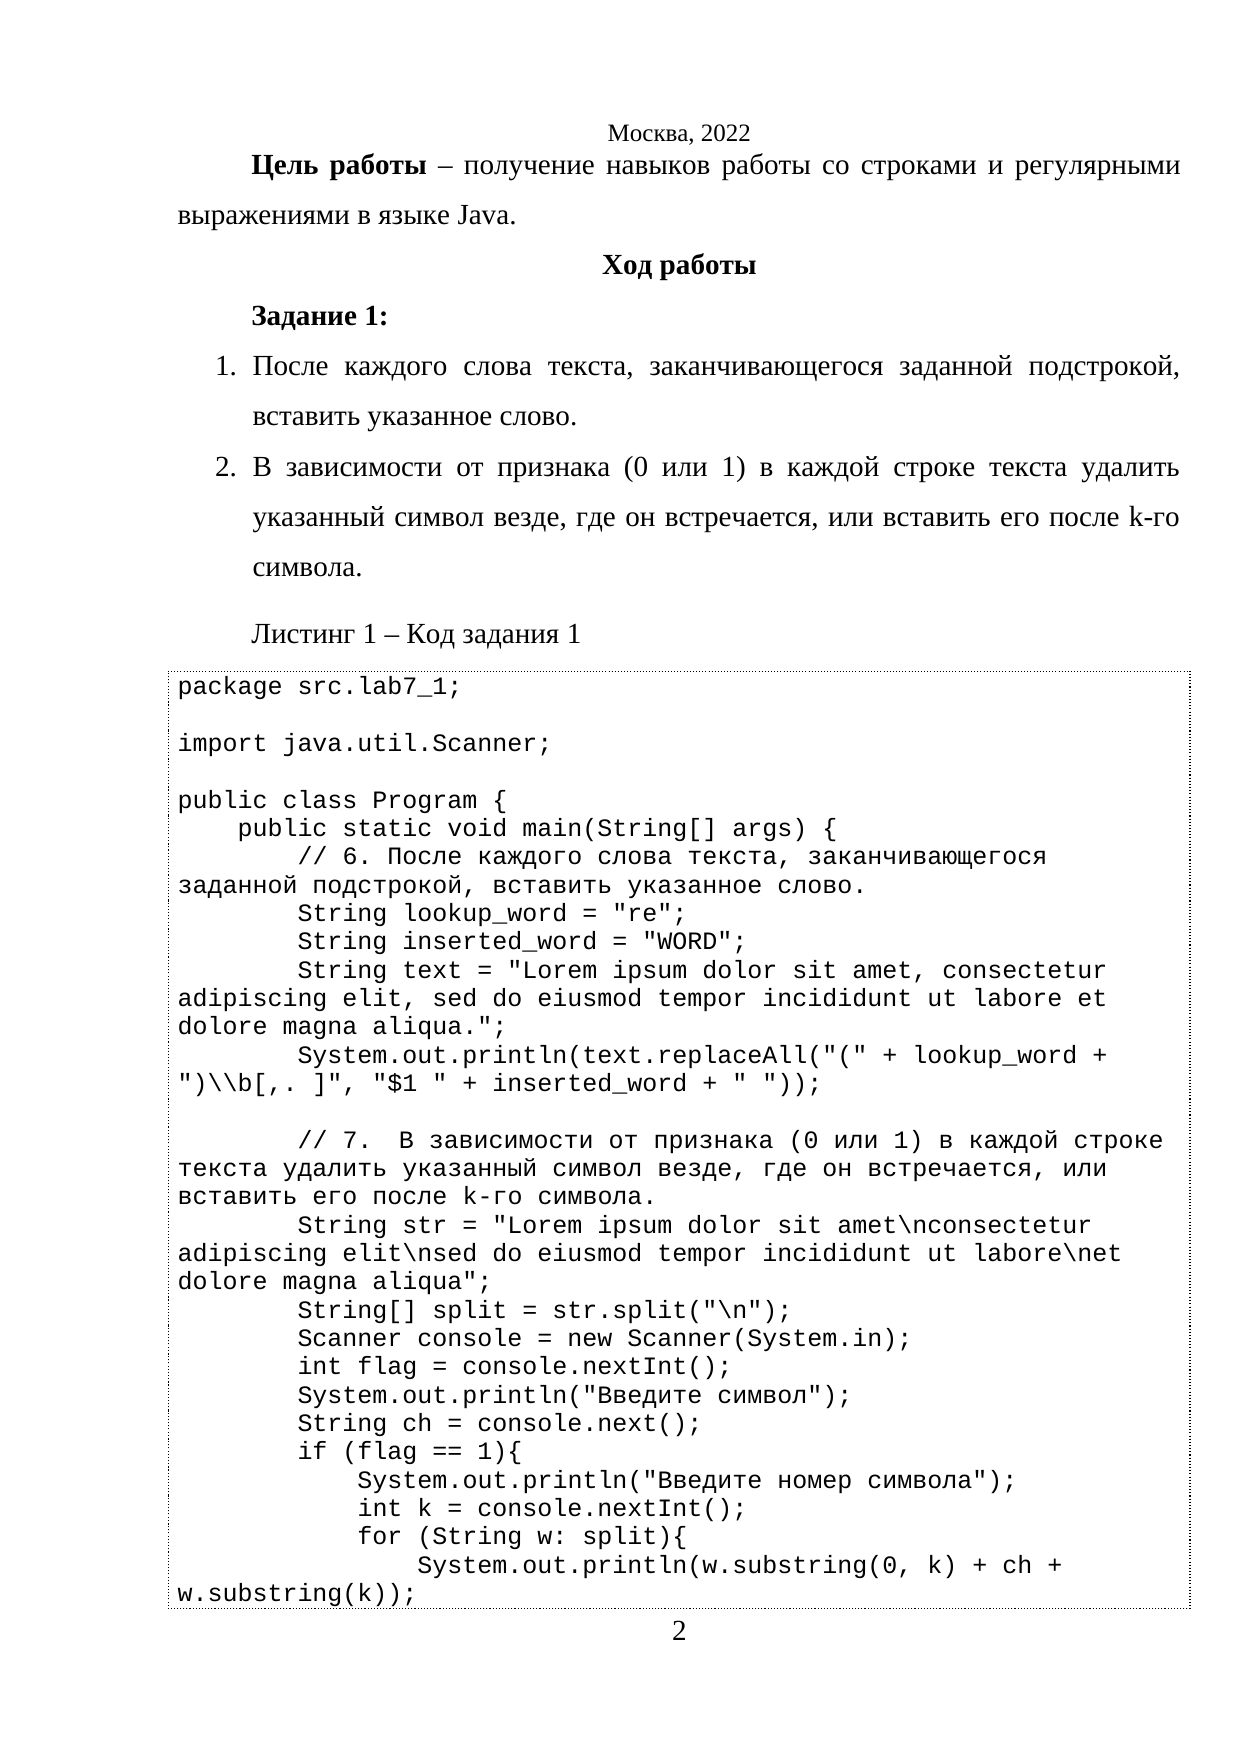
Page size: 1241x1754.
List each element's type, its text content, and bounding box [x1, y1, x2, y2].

text package src.lab7_1; [168, 671, 1191, 702]
text public static void main(String[] args) { [177, 816, 1181, 844]
text String lookup_word = "re"; [177, 901, 1181, 929]
text int flag = console.nextInt(); [177, 1354, 1181, 1382]
text System.out.println("Введите символ"); [177, 1382, 1181, 1411]
text Задание 1: [177, 298, 1181, 331]
list После каждого слова текста, заканчивающегося заданной подстрокой, вставить указанное слово. [215, 348, 1181, 432]
text String inserted_word = "WORD"; [177, 929, 1181, 957]
list В зависимости от признака (0 или 1) в каждой строке текста удалить указанный символ везде, где он встречается, или вставить его после k-гo символа. [215, 449, 1181, 583]
text Москва, 2022 [177, 118, 1181, 147]
text import java.util.Scanner; [177, 731, 1181, 759]
text if (flag == 1){ [177, 1439, 1181, 1467]
text String ch = console.next(); [177, 1411, 1181, 1439]
text Ход работы [177, 247, 1181, 281]
text for (String w: split){ [177, 1524, 1181, 1552]
text public class Program { [177, 787, 1181, 816]
text // 6. После каждого слова текста, заканчивающегося заданной подстрокой, вставить указанное слово. [177, 844, 1181, 901]
text String[] split = str.split("\n"); [177, 1297, 1181, 1326]
text System.out.println(w.substring(0, k) + ch + w.substring(k)); [177, 1552, 1181, 1609]
text System.out.println(text.replaceAll("(" + lookup_word + ")\\b[,. ]", "$1 " + inserted_word + " ")); [177, 1042, 1181, 1099]
text Листинг 1 – Код задания 1 [177, 616, 1181, 650]
text Scanner console = new Scanner(System.in); [177, 1326, 1181, 1354]
text int k = console.nextInt(); [177, 1496, 1181, 1524]
text // 7. В зависимости от признака (0 или 1) в каждой строке текста удалить указанный символ везде, где он встречается, или вставить его после k-гo символа. [177, 1127, 1181, 1212]
text Цель работы – получение навыков работы со строками и регулярными выражениями в языке Java. [177, 147, 1181, 231]
text String str = "Lorem ipsum dolor sit amet\nconsectetur adipiscing elit\nsed do eiusmod tempor incididunt ut labore\net dolore magna aliqua"; [177, 1212, 1181, 1297]
text String text = "Lorem ipsum dolor sit amet, consectetur adipiscing elit, sed do eiusmod tempor incididunt ut labore et dolore magna aliqua."; [177, 957, 1181, 1042]
text System.out.println("Введите номер символа"); [177, 1467, 1181, 1496]
